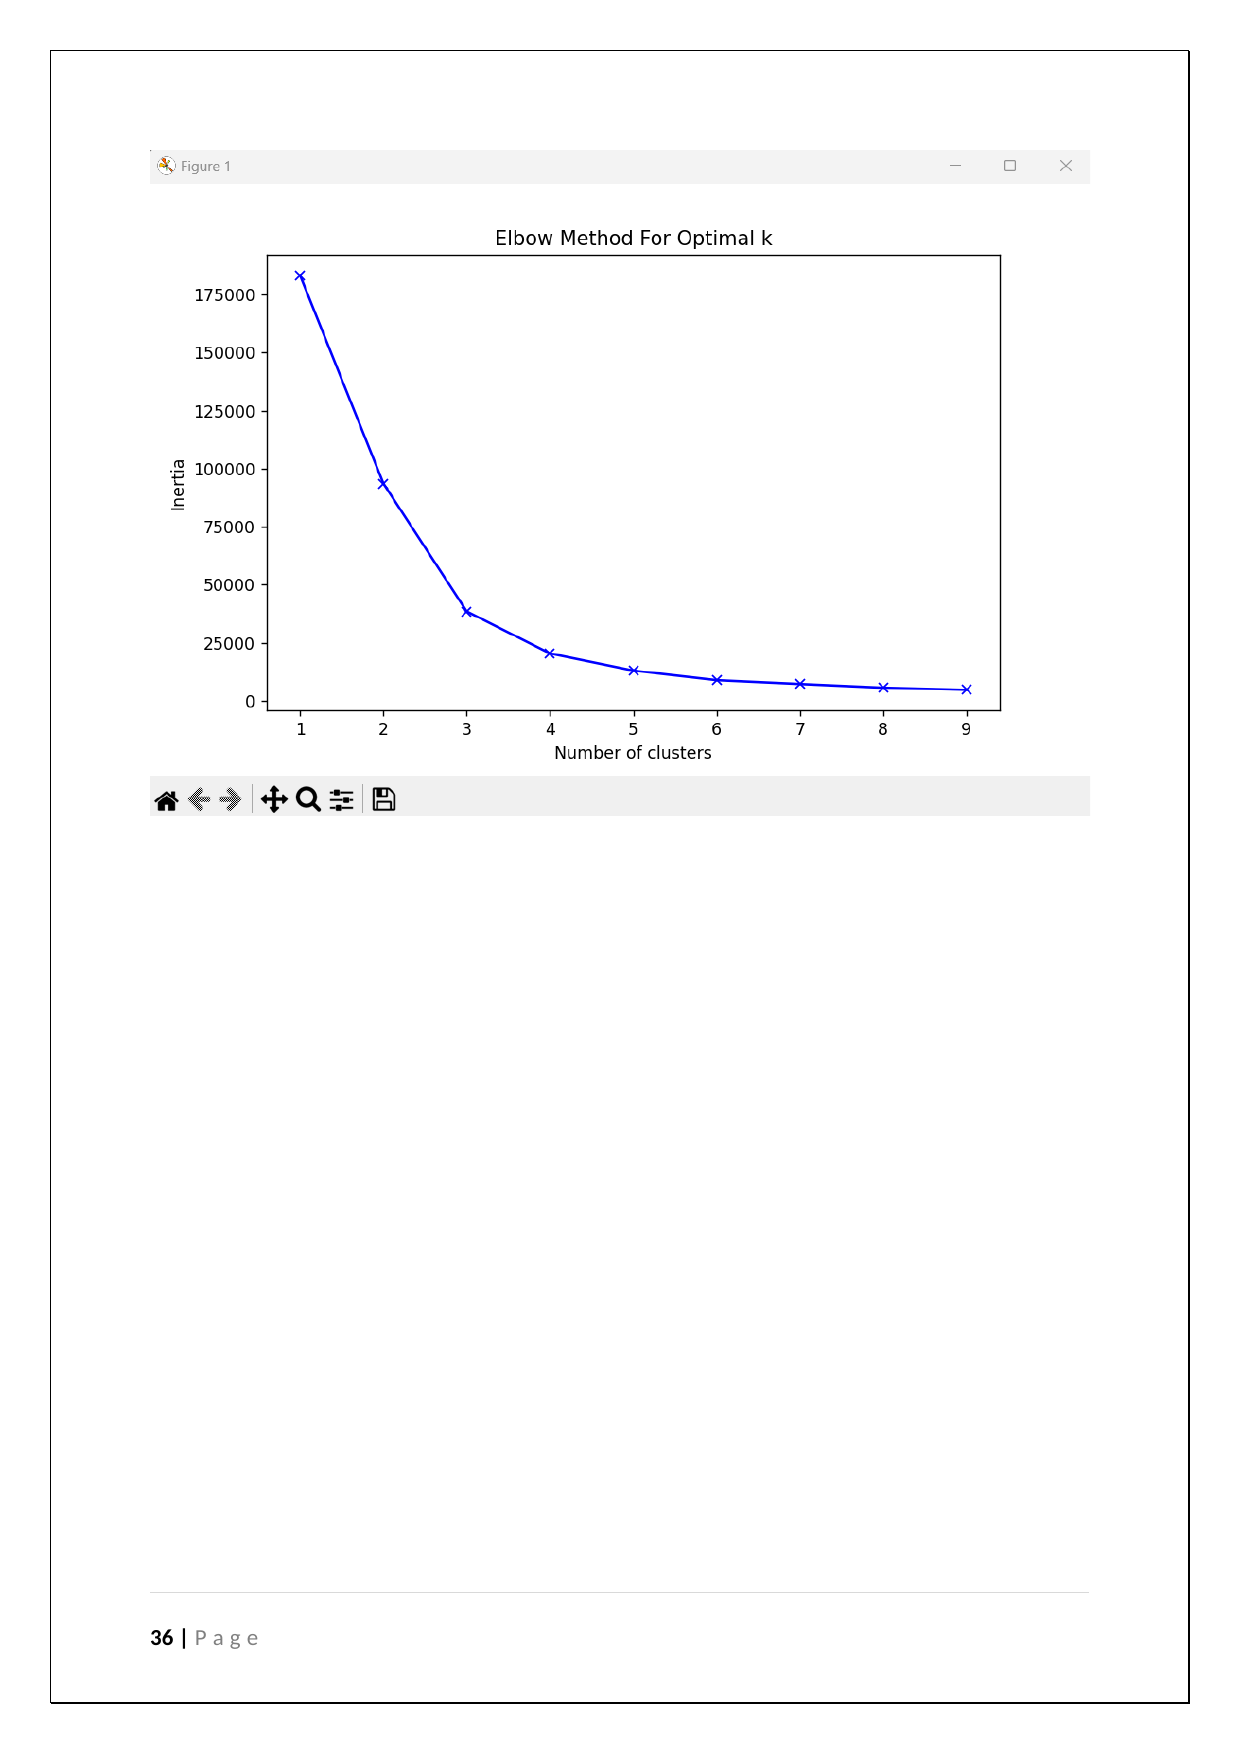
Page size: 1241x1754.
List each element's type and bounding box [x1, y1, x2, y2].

picture [150, 150, 1091, 816]
